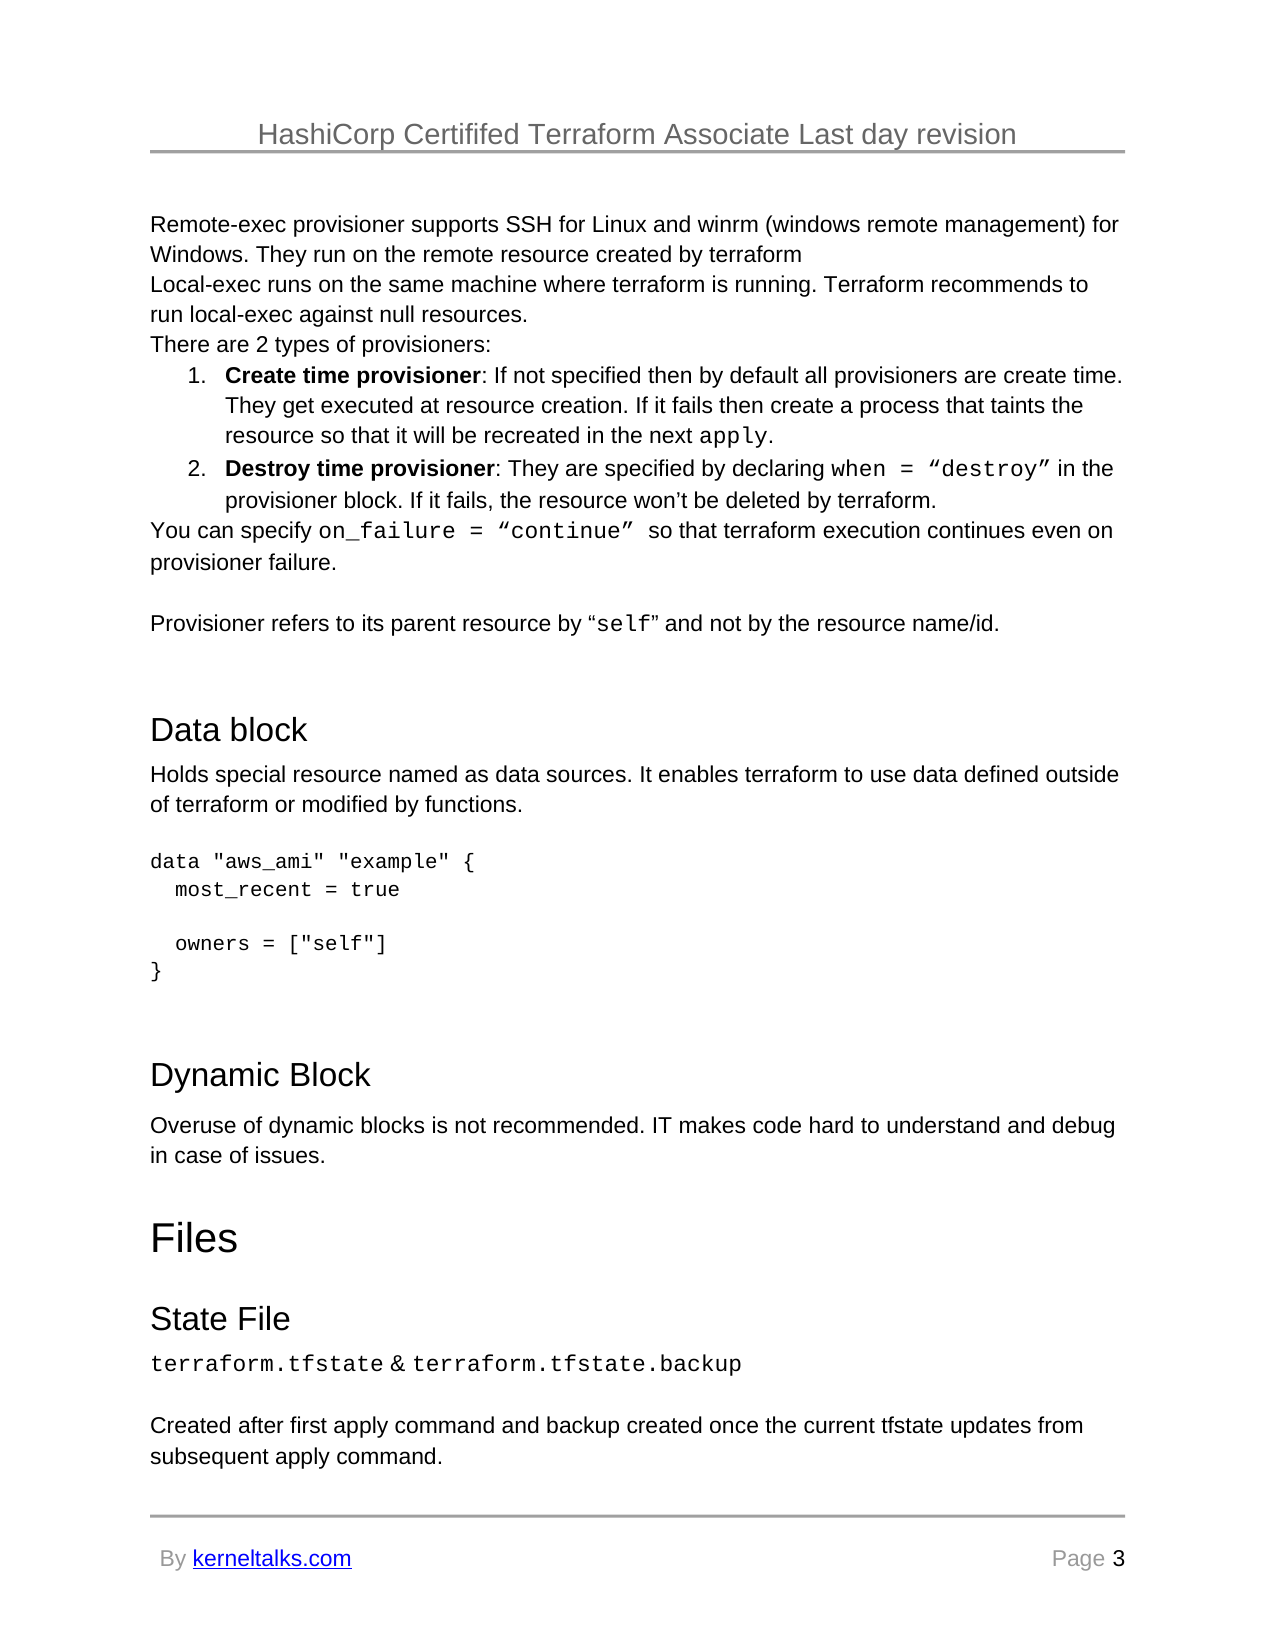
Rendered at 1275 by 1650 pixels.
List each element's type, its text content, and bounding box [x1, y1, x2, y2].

text } [150, 960, 1125, 984]
subtitle State File [150, 1299, 1125, 1338]
subtitle Files [150, 1214, 1125, 1262]
text owners = ["self"] [150, 933, 1125, 957]
subtitle Dynamic Block [150, 1055, 1125, 1093]
text Provisioner refers to its parent resource by “self” and not by the resource name/id. [150, 609, 1125, 638]
text Overuse of dynamic blocks is not recommended. IT makes code hard to understand and debug in case of issues. [150, 1112, 1125, 1168]
subtitle Data block [150, 710, 1125, 748]
text most_recent = true [150, 878, 1125, 902]
list Create time provisioner: If not specified then by default all provisioners are create time. They get executed at resource creation. If it fails then create a process that taints the resource so that it will be recreated in the next apply. [187, 362, 1125, 450]
text There are 2 types of provisioners: [150, 331, 1125, 358]
text You can specify on_failure = “continue” so that terraform execution continues even on provisioner failure. [150, 517, 1125, 576]
text Created after first apply command and backup created once the current tfstate updates from subsequent apply command. [150, 1412, 1125, 1469]
text Holds special resource named as data sources. It enables terraform to use data defined outside of terraform or modified by functions. [150, 761, 1125, 817]
text Local-exec runs on the same machine where terraform is running. Terraform recommends to run local-exec against null resources. [150, 271, 1125, 328]
text data "aws_ami" "example" { [150, 851, 1125, 875]
list Destroy time provisioner: They are specified by declaring when = “destroy” in the provisioner block. If it fails, the resource won’t be deleted by terraform. [187, 454, 1125, 513]
text Remote-exec provisioner supports SSH for Linux and winrm (windows remote management) for Windows. They run on the remote resource created by terraform [150, 211, 1125, 267]
text terraform.tfstate & terraform.tfstate.backup [150, 1350, 1125, 1378]
